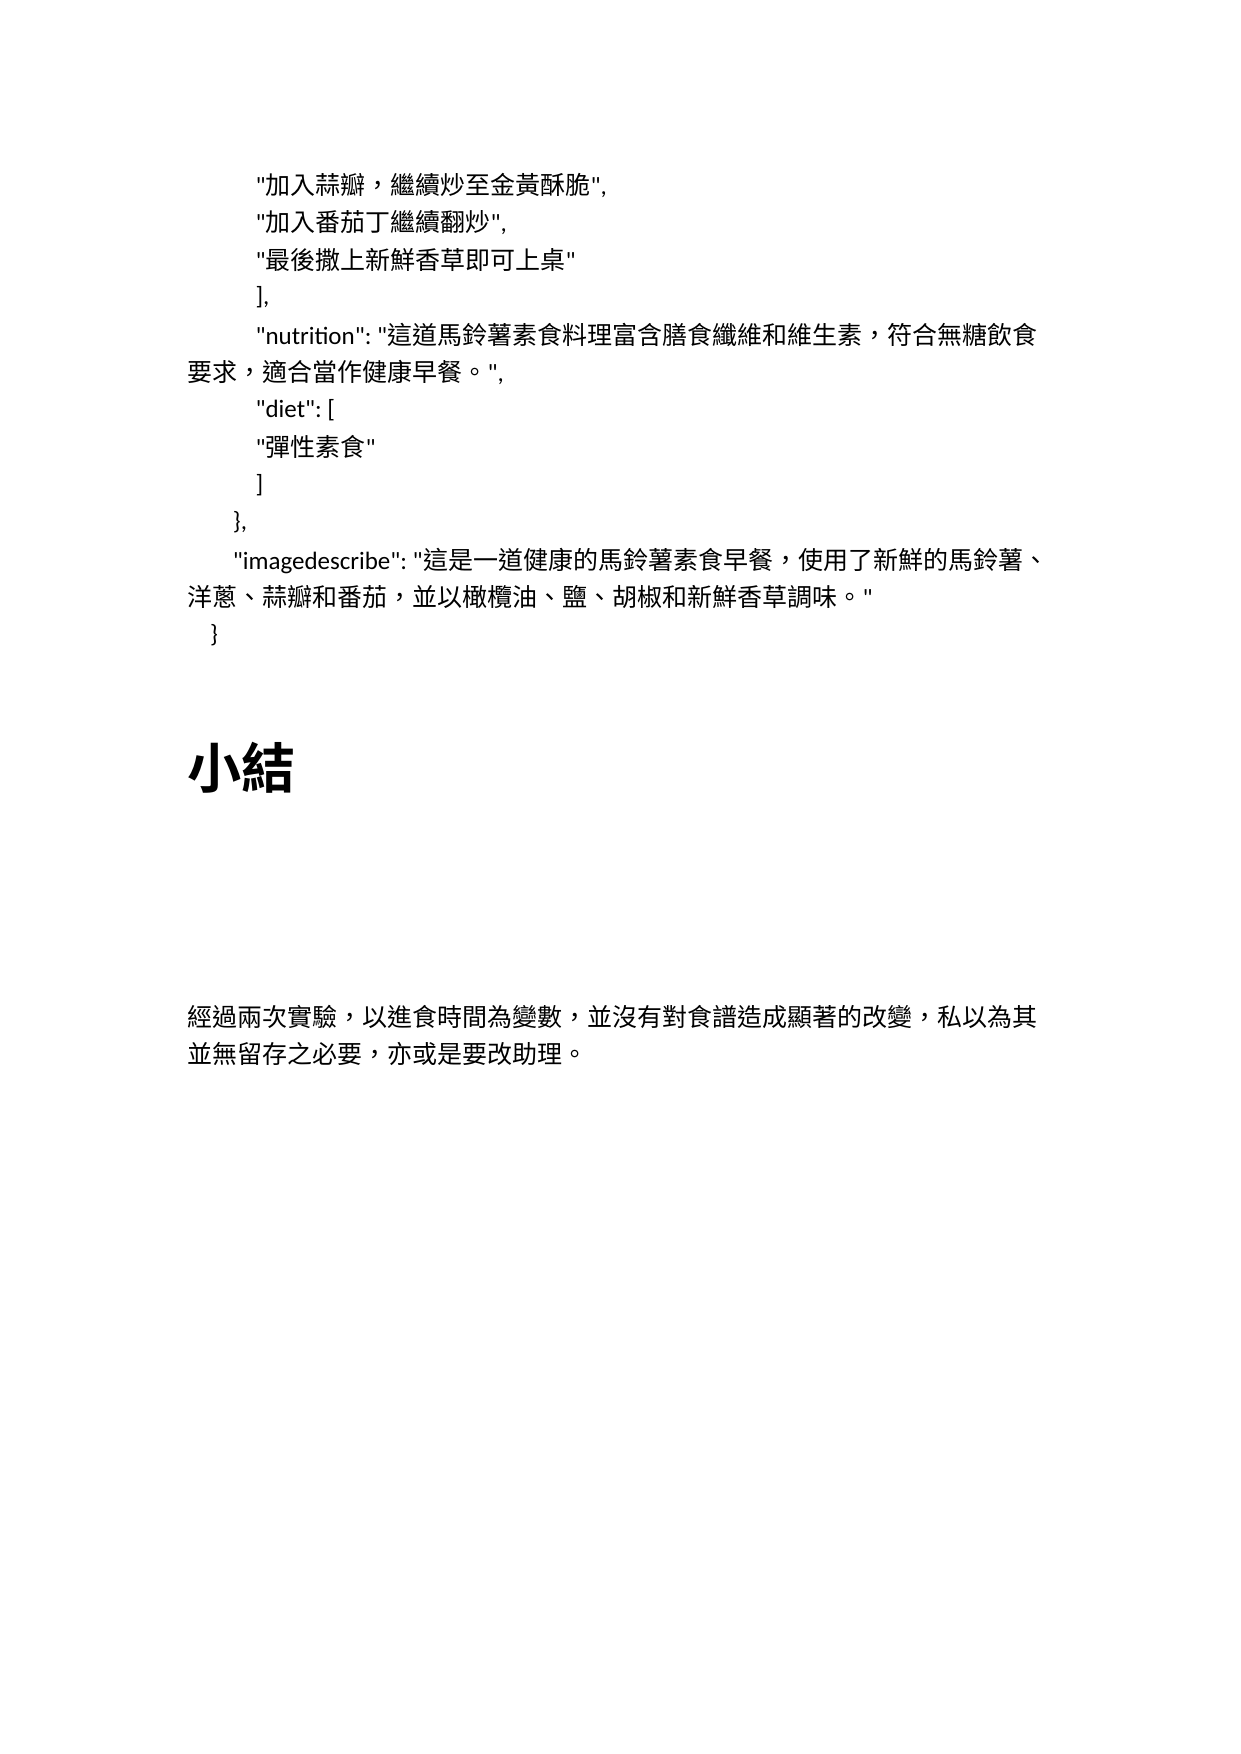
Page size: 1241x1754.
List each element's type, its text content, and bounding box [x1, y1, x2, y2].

subtitle 小結 [187, 708, 1053, 821]
text 經過兩次實驗，以進食時間為變數，並沒有對食譜造成顯著的改變，私以為其並無留存之必要，亦或是要改助理。 [187, 996, 1053, 1071]
text "最後撒上新鮮香草即可上桌" [187, 239, 1053, 277]
text "imagedescribe": "這是一道健康的馬鈴薯素食早餐，使用了新鮮的馬鈴薯、洋蔥、蒜瓣和番茄，並以橄欖油、鹽、胡椒和新鮮香草調味。" [187, 539, 1053, 614]
text "加入蒜瓣，繼續炒至金黃酥脆", [187, 164, 1053, 202]
text "加入番茄丁繼續翻炒", [187, 202, 1053, 239]
text }, [187, 502, 1053, 539]
text "diet": [ [187, 389, 1053, 427]
text "彈性素食" [187, 427, 1053, 464]
text "nutrition": "這道馬鈴薯素食料理富含膳食纖維和維生素，符合無糖飲食要求，適合當作健康早餐。", [187, 314, 1053, 389]
text } [187, 614, 1053, 652]
text ] [187, 464, 1053, 502]
text ], [187, 277, 1053, 314]
